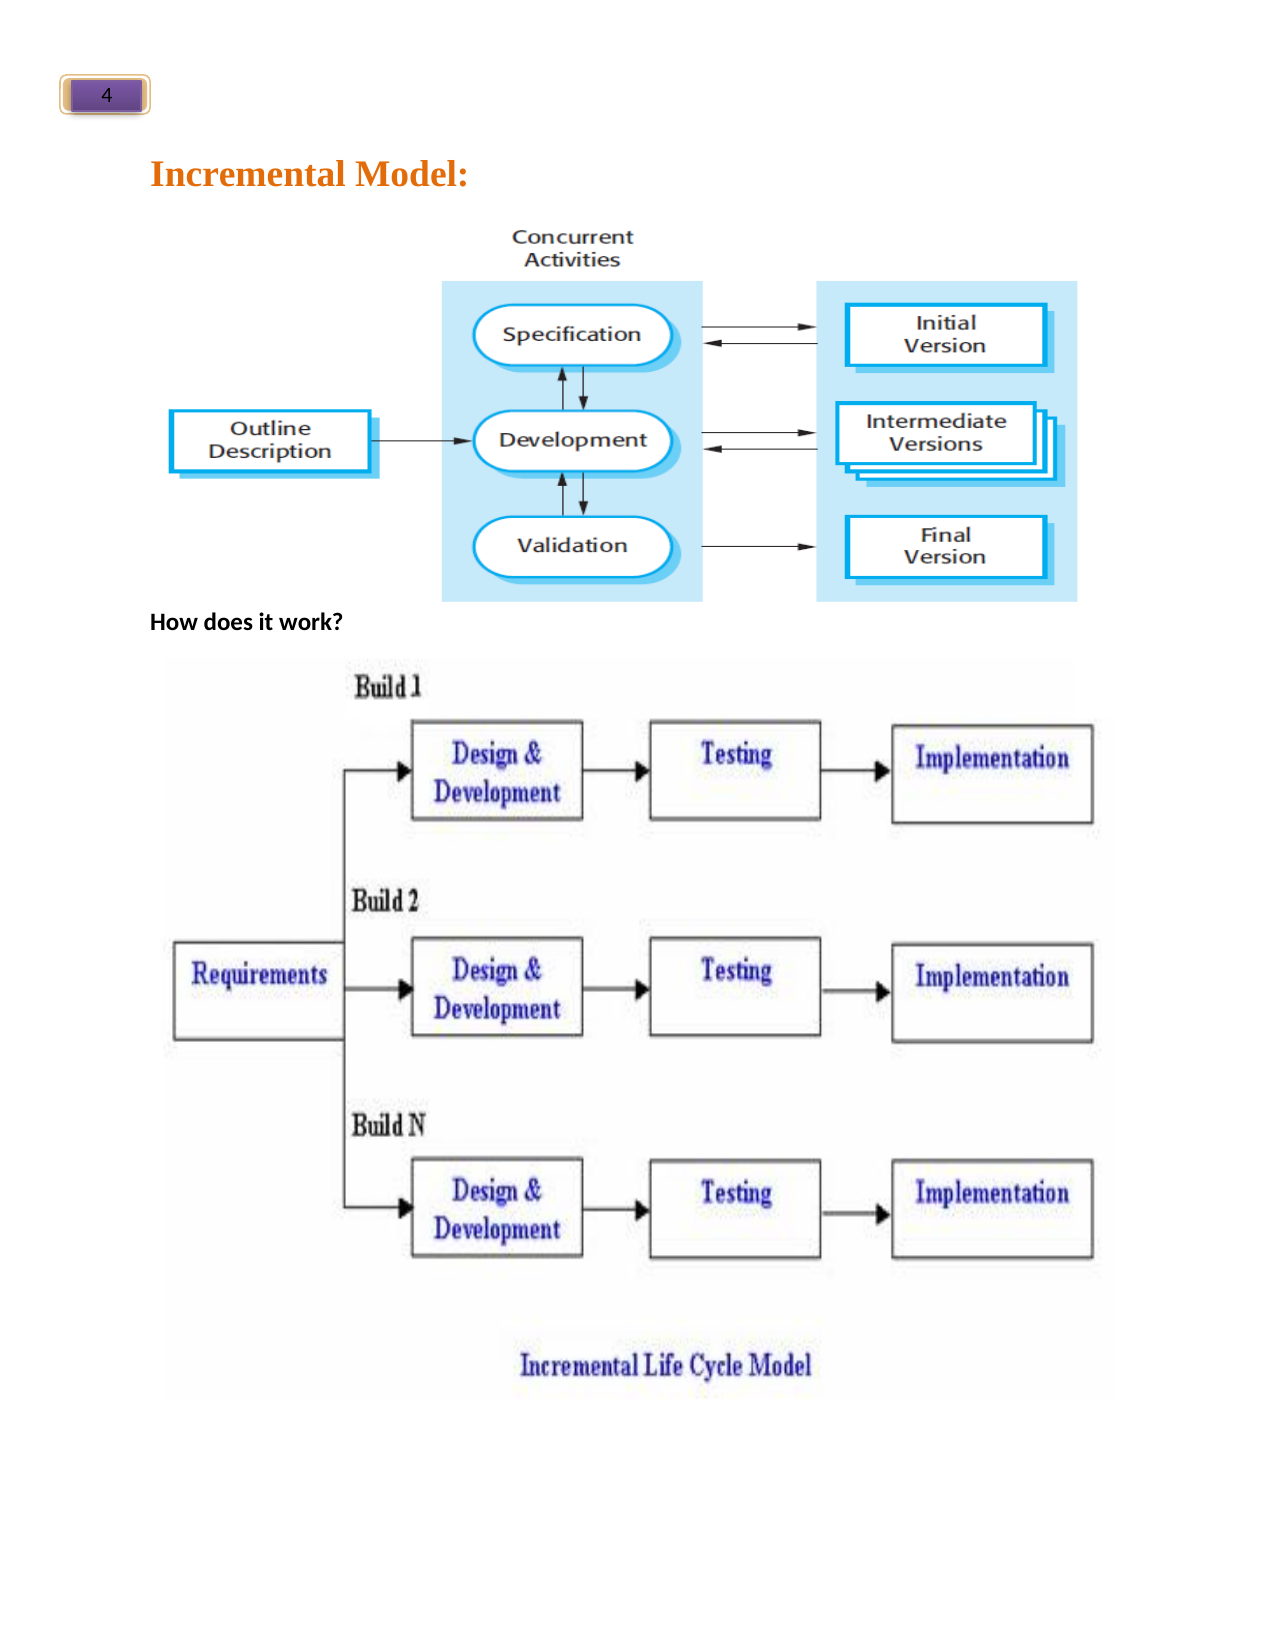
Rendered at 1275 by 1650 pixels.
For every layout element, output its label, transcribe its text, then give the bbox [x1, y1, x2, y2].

picture [150, 224, 1087, 607]
subtitle Incremental Model: [150, 152, 1125, 195]
text How does it work? [150, 607, 1125, 637]
picture [150, 640, 1125, 1419]
